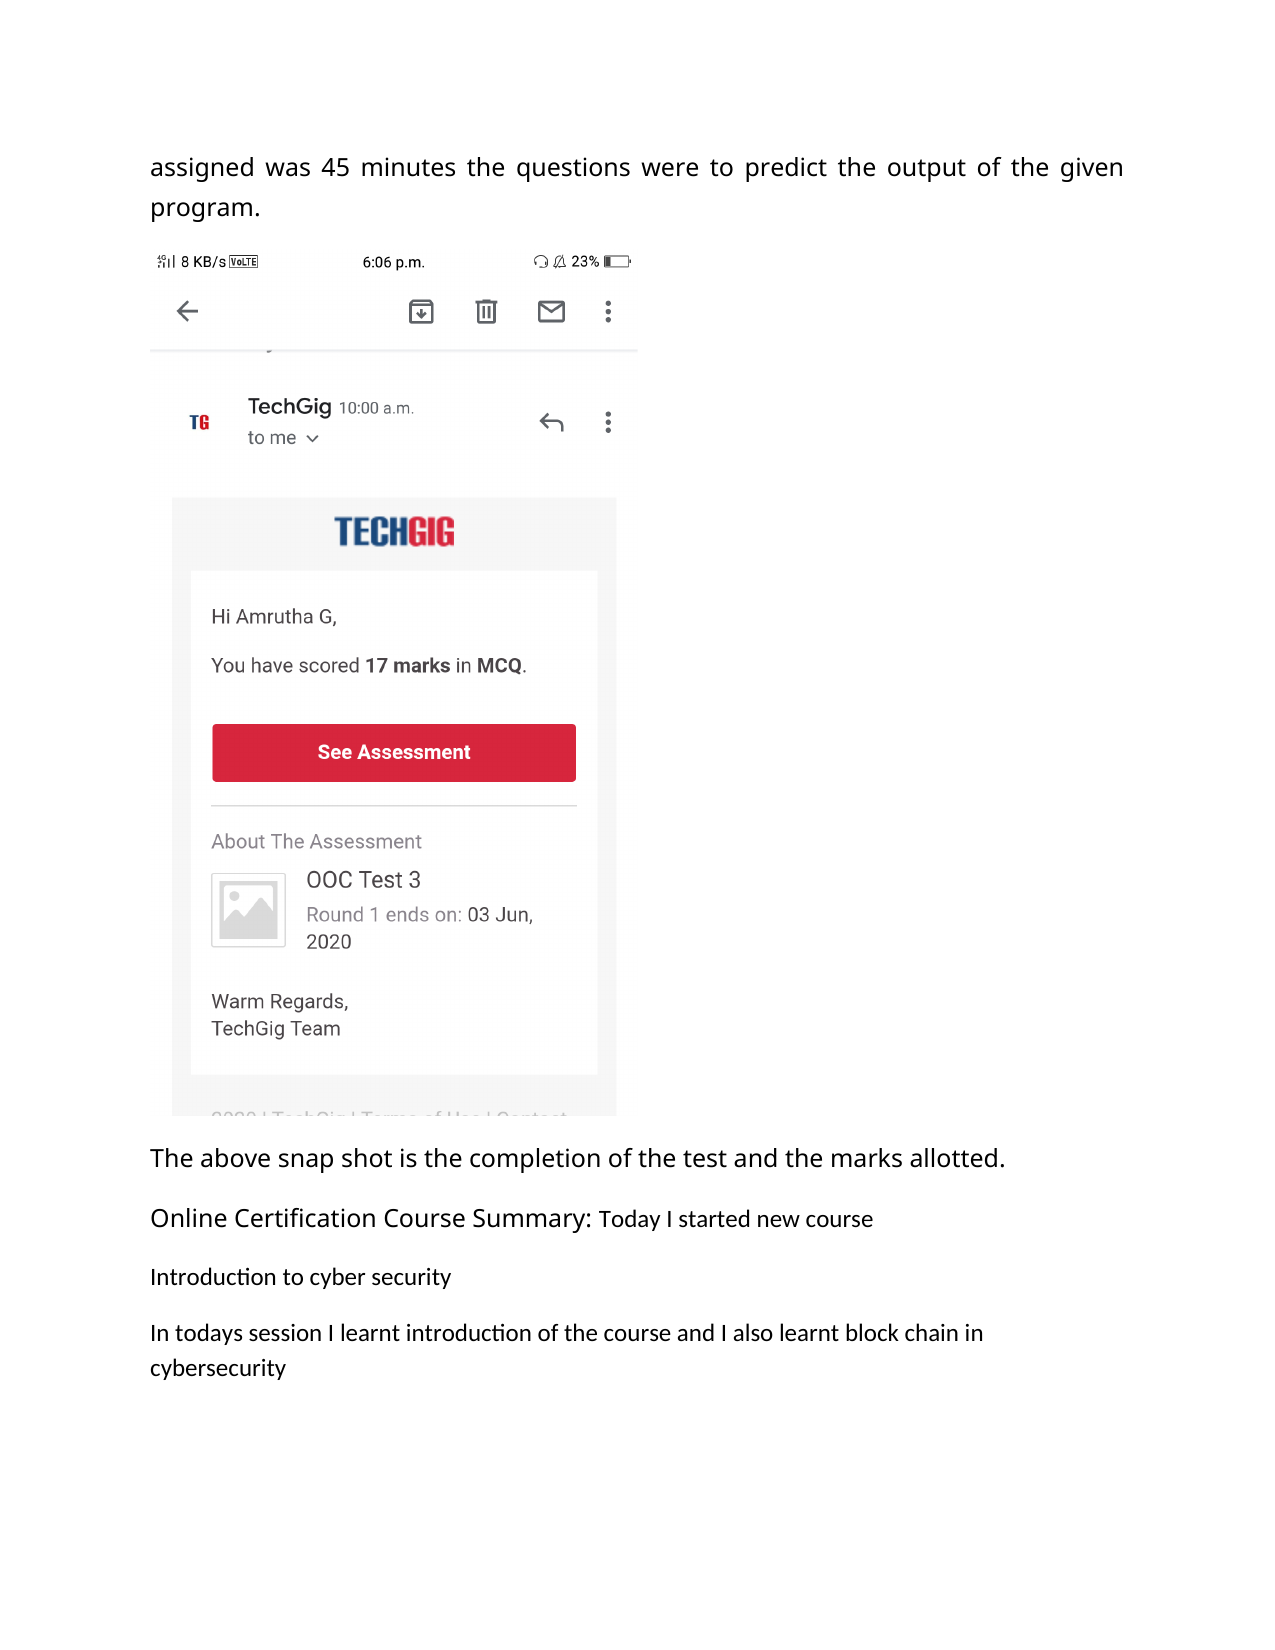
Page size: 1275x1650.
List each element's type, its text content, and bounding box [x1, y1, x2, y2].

text Online Certification Course Summary: Today I started new course [150, 1201, 1125, 1235]
text Introduction to cyber security [150, 1261, 1125, 1291]
text In todays session I learnt introduction of the course and I also learnt block chain in cybersecurity [150, 1317, 1125, 1382]
picture [150, 249, 638, 1116]
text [150, 150, 1125, 223]
text The above snap shot is the completion of the test and the marks allotted. [150, 1141, 1125, 1175]
